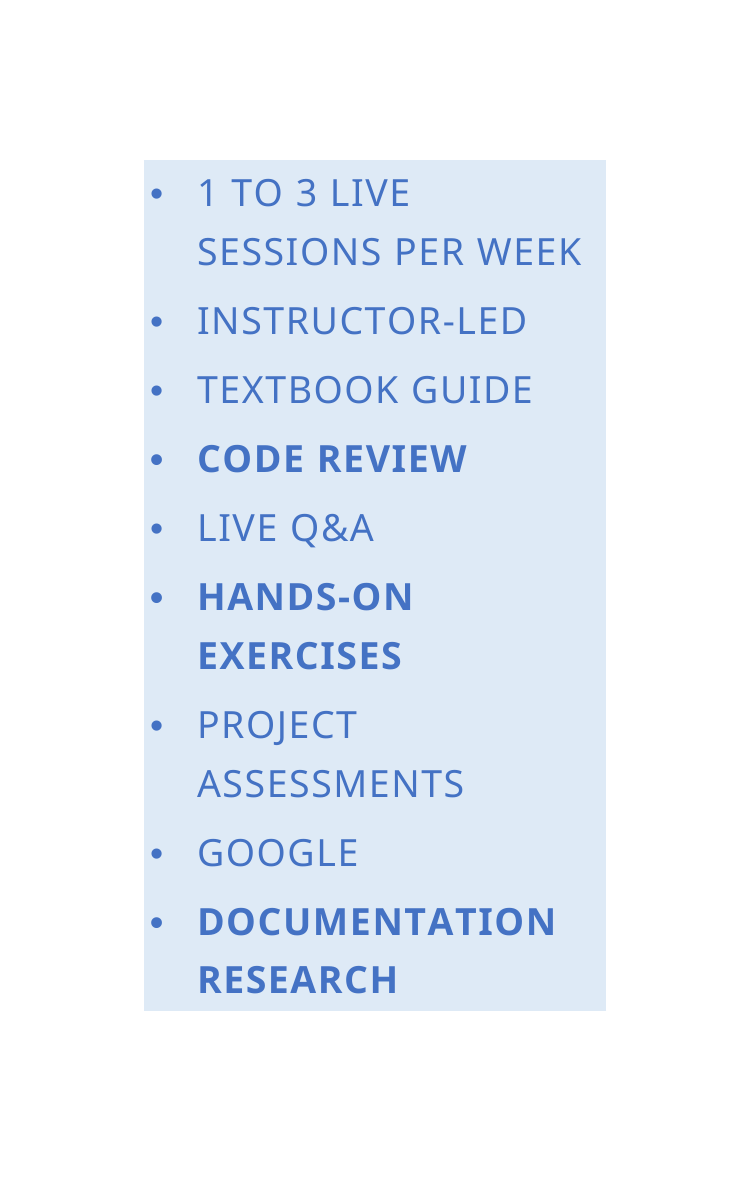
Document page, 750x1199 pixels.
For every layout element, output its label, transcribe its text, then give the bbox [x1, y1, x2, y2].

subtitle Documentation Research [150, 889, 600, 1005]
subtitle Instructor-Led [150, 288, 600, 345]
subtitle Textbook guide [150, 357, 600, 414]
subtitle 1 to 3 live Sessions per week [150, 167, 600, 276]
subtitle Google [150, 820, 600, 877]
subtitle Live Q&A [150, 495, 600, 553]
subtitle Hands-On Exercises [150, 564, 600, 680]
subtitle Project Assessments [150, 692, 600, 808]
subtitle Code Review [150, 426, 600, 483]
